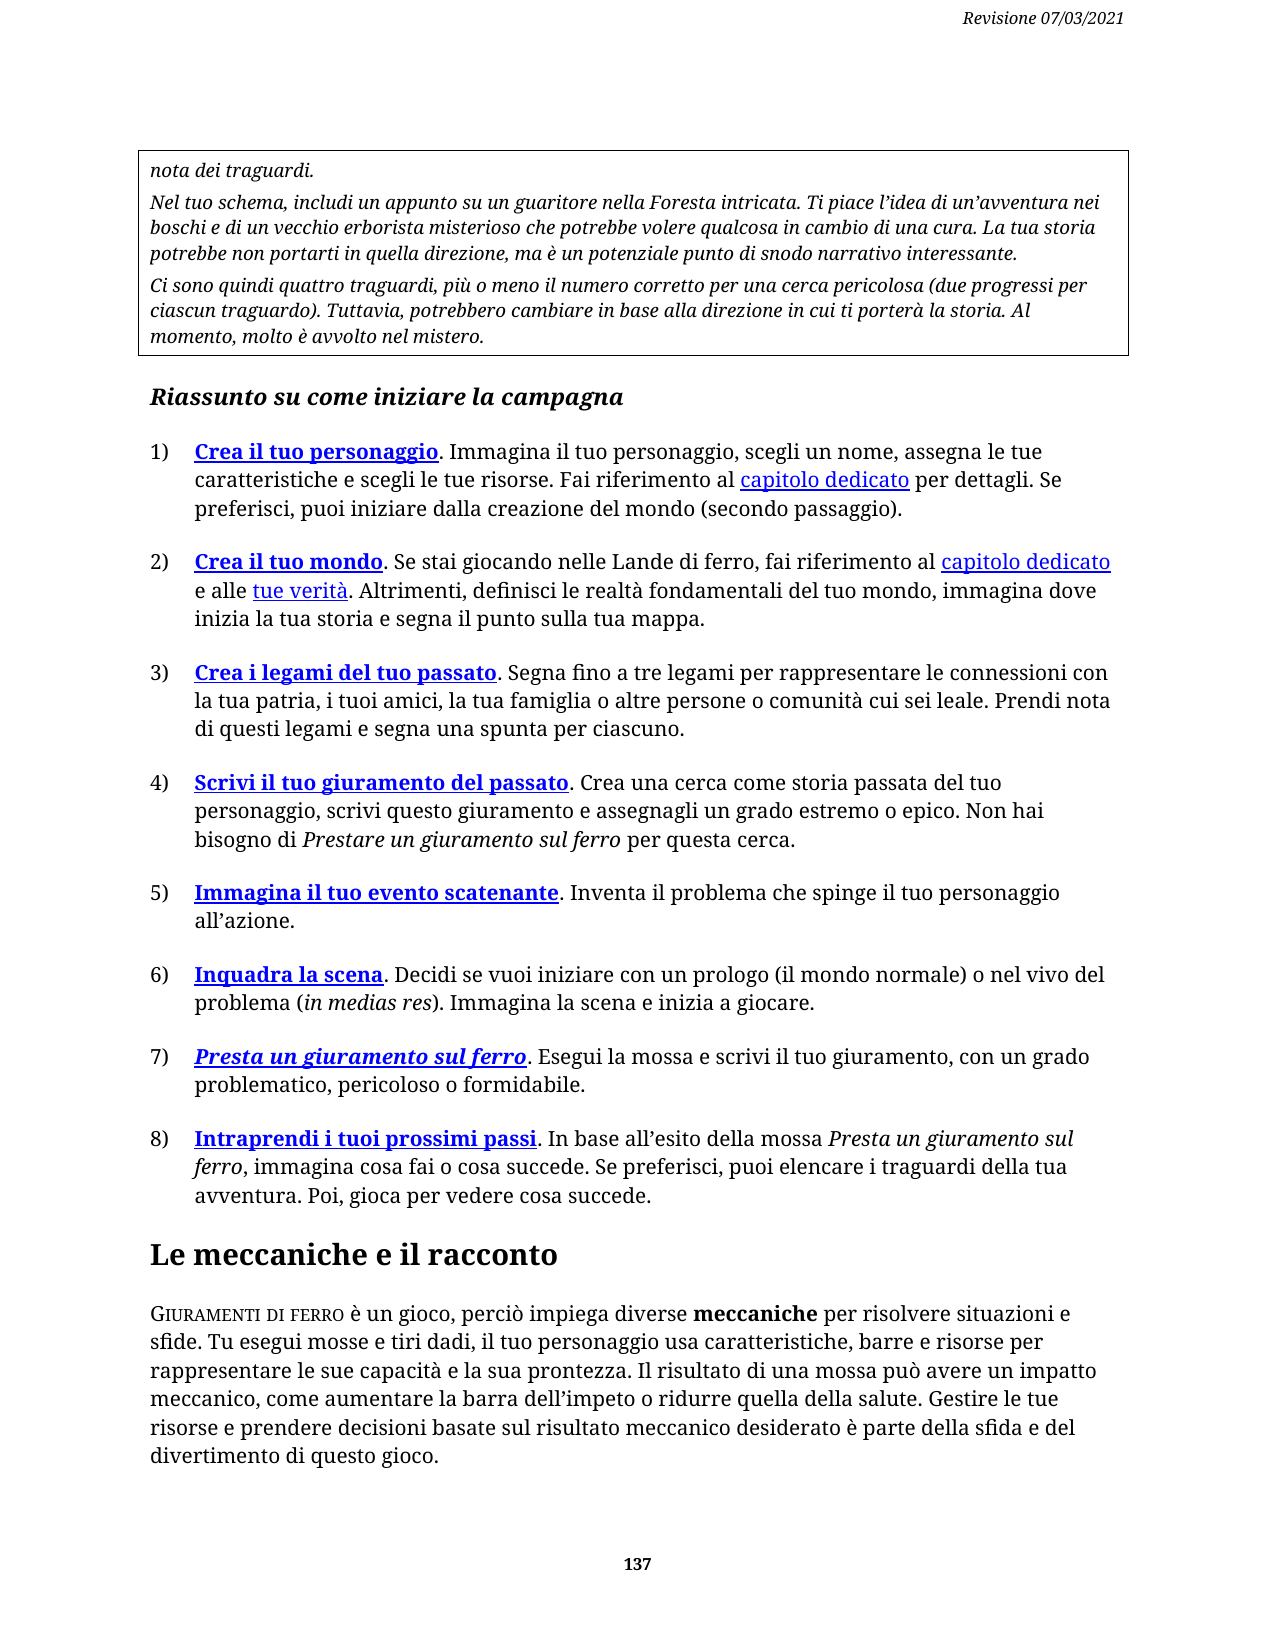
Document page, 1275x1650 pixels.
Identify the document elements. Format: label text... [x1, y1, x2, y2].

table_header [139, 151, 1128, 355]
list Inquadra la scena. Decidi se vuoi iniziare con un prologo (il mondo normale) o nel vivo del problema (in medias res). Immagina la scena e inizia a giocare. [150, 960, 1125, 1017]
list Presta un giuramento sul ferro. Esegui la mossa e scrivi il tuo giuramento, con un grado problematico, pericoloso o formidabile. [150, 1042, 1125, 1099]
list Crea i legami del tuo passato. Segna fino a tre legami per rappresentare le connessioni con la tua patria, i tuoi amici, la tua famiglia o altre persone o comunità cui sei leale. Prendi nota di questi legami e segna una spunta per ciascuno. [150, 658, 1125, 743]
subtitle Riassunto su come iniziare la campagna [150, 381, 1125, 412]
list Crea il tuo personaggio. Immagina il tuo personaggio, scegli un nome, assegna le tue caratteristiche e scegli le tue risorse. Fai riferimento al capitolo dedicato per dettagli. Se preferisci, puoi iniziare dalla creazione del mondo (secondo passaggio). [150, 437, 1125, 522]
subtitle Le meccaniche e il racconto [150, 1234, 1125, 1274]
list Immagina il tuo evento scatenante. Inventa il problema che spinge il tuo personaggio all’azione. [150, 878, 1125, 935]
list Crea il tuo mondo. Se stai giocando nelle Lande di ferro, fai riferimento al capitolo dedicato e alle tue verità. Altrimenti, definisci le realtà fondamentali del tuo mondo, immagina dove inizia la tua storia e segna il punto sulla tua mappa. [150, 547, 1125, 633]
list Scrivi il tuo giuramento del passato. Crea una cerca come storia passata del tuo personaggio, scrivi questo giuramento e assegnagli un grado estremo o epico. Non hai bisogno di Prestare un giuramento sul ferro per questa cerca. [150, 768, 1125, 853]
list Intraprendi i tuoi prossimi passi. In base all’esito della mossa Presta un giuramento sul ferro, immagina cosa fai o cosa succede. Se preferisci, puoi elencare i traguardi della tua avventura. Poi, gioca per vedere cosa succede. [150, 1124, 1125, 1209]
text Giuramenti di ferro è un gioco, perciò impiega diverse meccaniche per risolvere situazioni e sfide. Tu esegui mosse e tiri dadi, il tuo personaggio usa caratteristiche, barre e risorse per rappresentare le sue capacità e la sua prontezza. Il risultato di una mossa può avere un impatto meccanico, come aumentare la barra dell’impeto o ridurre quella della salute. Gestire le tue risorse e prendere decisioni basate sul risultato meccanico desiderato è parte della sfida e del divertimento di questo gioco. [150, 1299, 1125, 1469]
